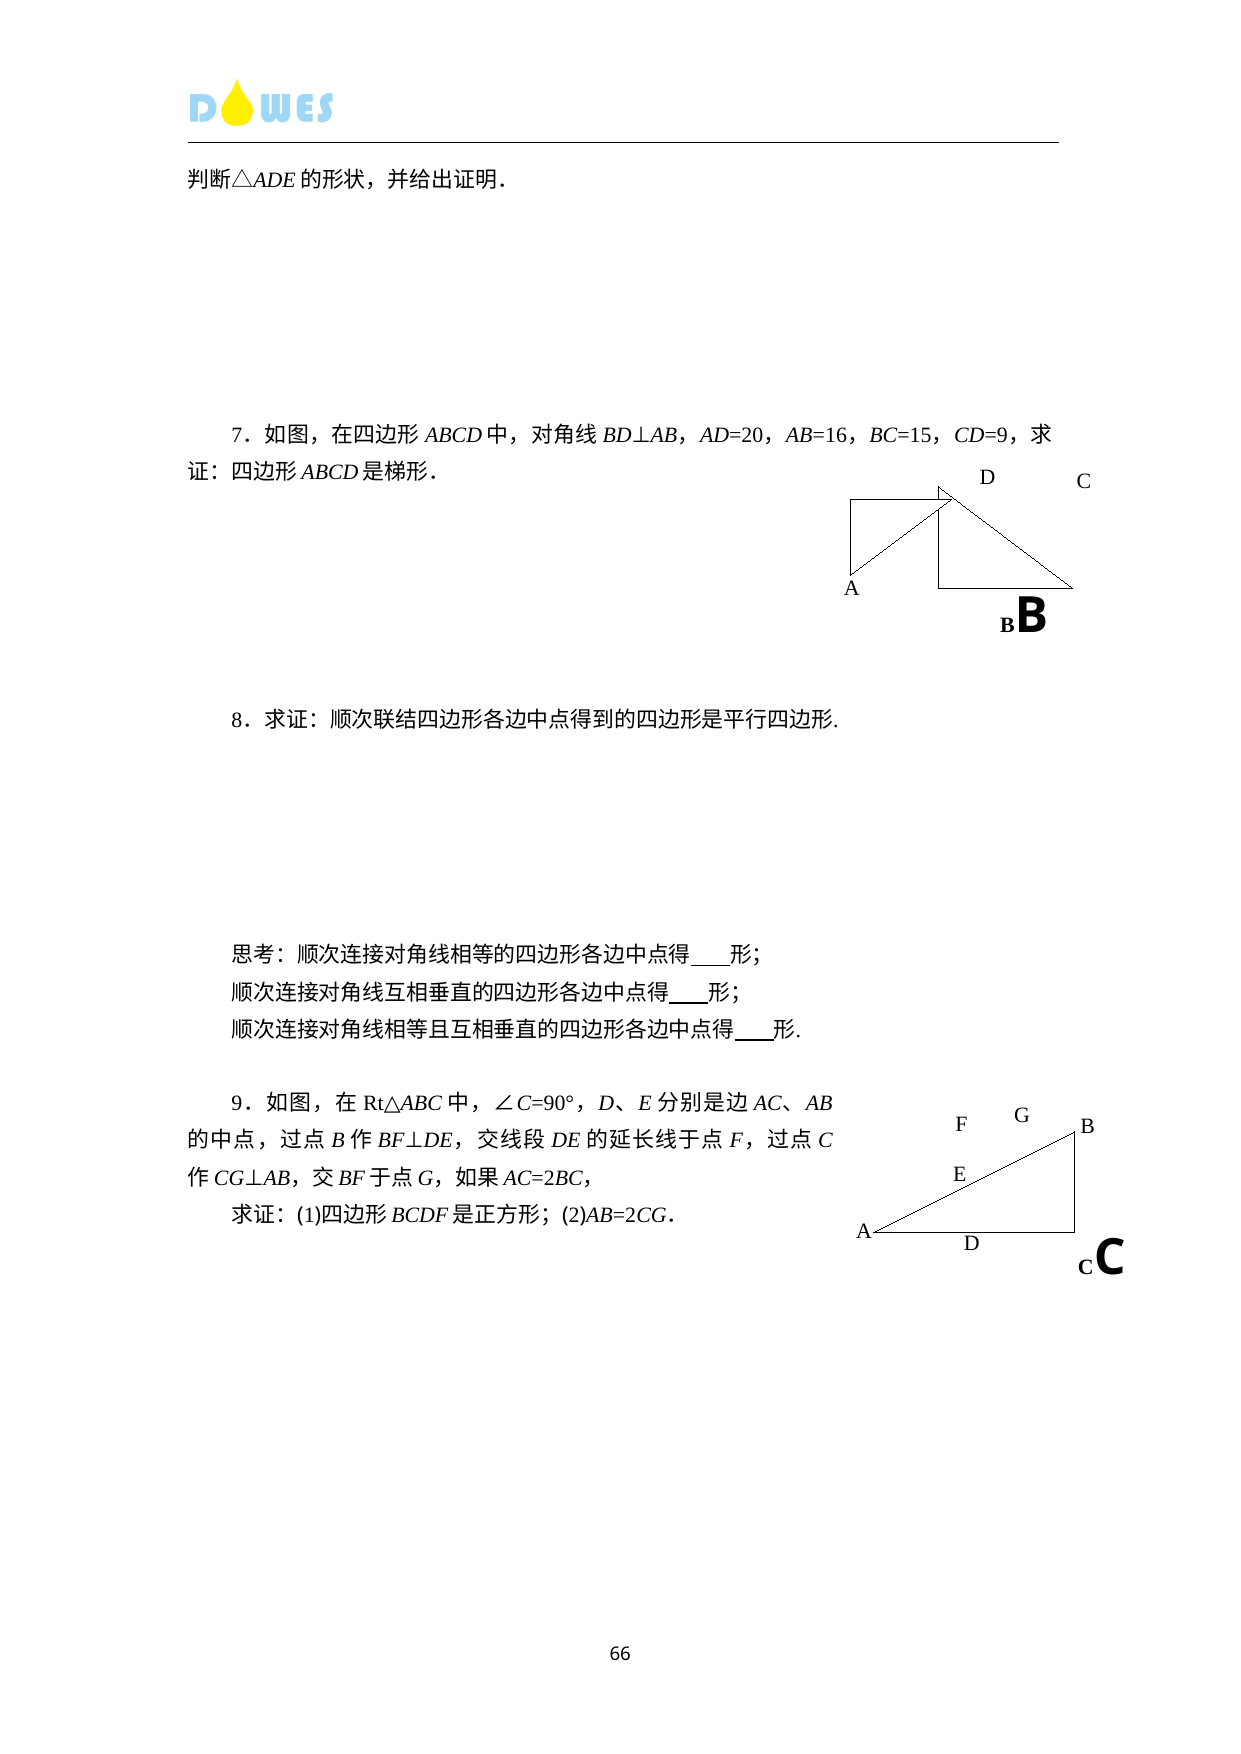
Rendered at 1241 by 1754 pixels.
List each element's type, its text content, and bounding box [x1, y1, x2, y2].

text 顺次连接对角线互相垂直的四边形各边中点得 形； [187, 974, 1053, 1007]
text 思考：顺次连接对角线相等的四边形各边中点得 形； [187, 937, 1053, 969]
text 6．如图，梯形ABCD中，AD∥BC，AB=AD=DC，E为底边BC的中点，且DE∥AB，试判断△ADE的形状，并给出证明． [187, 162, 1053, 194]
text 顺次连接对角线相等且互相垂直的四边形各边中点得 形. [187, 1011, 1053, 1044]
text 求证：(1)四边形BCDF是正方形；(2)AB=2CG． [187, 1197, 1053, 1229]
list 9．如图，在Rt△ABC中，∠C=90°，D、E分别是边AC、AB的中点，过点B作BF⊥DE，交线段DE的延长线于点F，过点C作CG⊥AB，交BF于点G，如果AC=2BC， [187, 1085, 1053, 1192]
text 8．求证：顺次联结四边形各边中点得到的四边形是平行四边形. [187, 701, 1053, 734]
picture [178, 71, 346, 139]
list 7．如图，在四边形ABCD中，对角线BD⊥AB，AD=20，AB=16，BC=15，CD=9，求证：四边形ABCD是梯形． [187, 417, 1053, 486]
